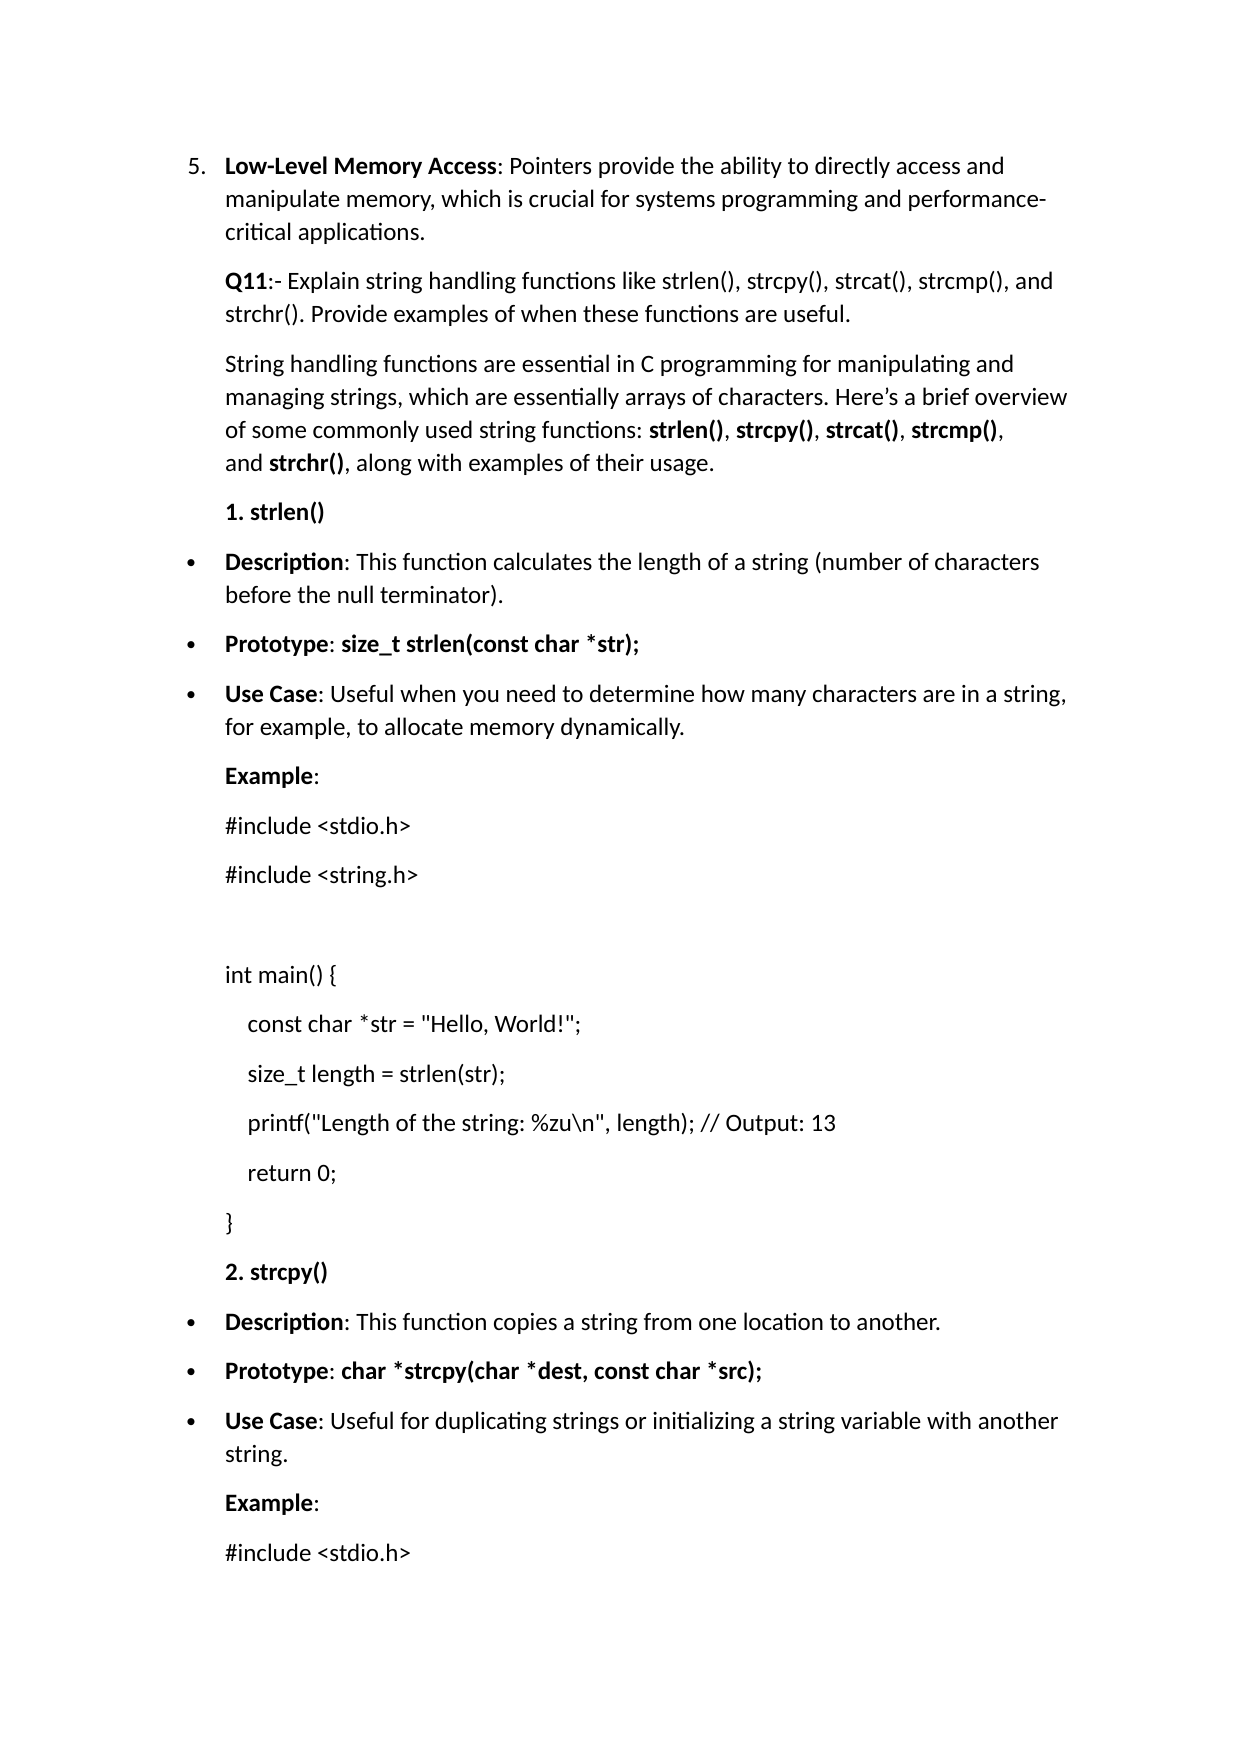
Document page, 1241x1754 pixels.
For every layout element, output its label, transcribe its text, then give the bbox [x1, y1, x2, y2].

list Description: This function calculates the length of a string (number of characters before the null terminator). [187, 546, 1090, 609]
list Use Case: Useful for duplicating strings or initializing a string variable with another string. [187, 1405, 1090, 1468]
text } [225, 1207, 1090, 1237]
text Example: [225, 760, 1090, 791]
text #include <stdio.h> [225, 1537, 1090, 1568]
list Description: This function copies a string from one location to another. [187, 1306, 1090, 1336]
text #include <string.h> [225, 859, 1090, 890]
text Example: [225, 1487, 1090, 1518]
text String handling functions are essential in C programming for manipulating and managing strings, which are essentially arrays of characters. Here’s a brief overview of some commonly used string functions: strlen(), strcpy(), strcat(), strcmp(), and strchr(), along with examples of their usage. [225, 348, 1090, 477]
list Use Case: Useful when you need to determine how many characters are in a string, for example, to allocate memory dynamically. [187, 678, 1090, 741]
list Prototype: char *strcpy(char *dest, const char *src); [187, 1355, 1090, 1386]
text printf("Length of the string: %zu\n", length); // Output: 13 [225, 1107, 1090, 1138]
text Q11:- Explain string handling functions like strlen(), strcpy(), strcat(), strcmp(), and strchr(). Provide examples of when these functions are useful. [225, 265, 1090, 329]
list Low-Level Memory Access: Pointers provide the ability to directly access and manipulate memory, which is crucial for systems programming and performance-critical applications. [187, 150, 1090, 246]
text return 0; [225, 1157, 1090, 1188]
text int main() { [225, 959, 1090, 989]
text 2. strcpy() [225, 1256, 1090, 1287]
text #include <stdio.h> [225, 810, 1090, 841]
text const char *str = "Hello, World!"; [225, 1008, 1090, 1039]
list Prototype: size_t strlen(const char *str); [187, 628, 1090, 659]
text size_t length = strlen(str); [225, 1058, 1090, 1088]
text 1. strlen() [225, 496, 1090, 527]
